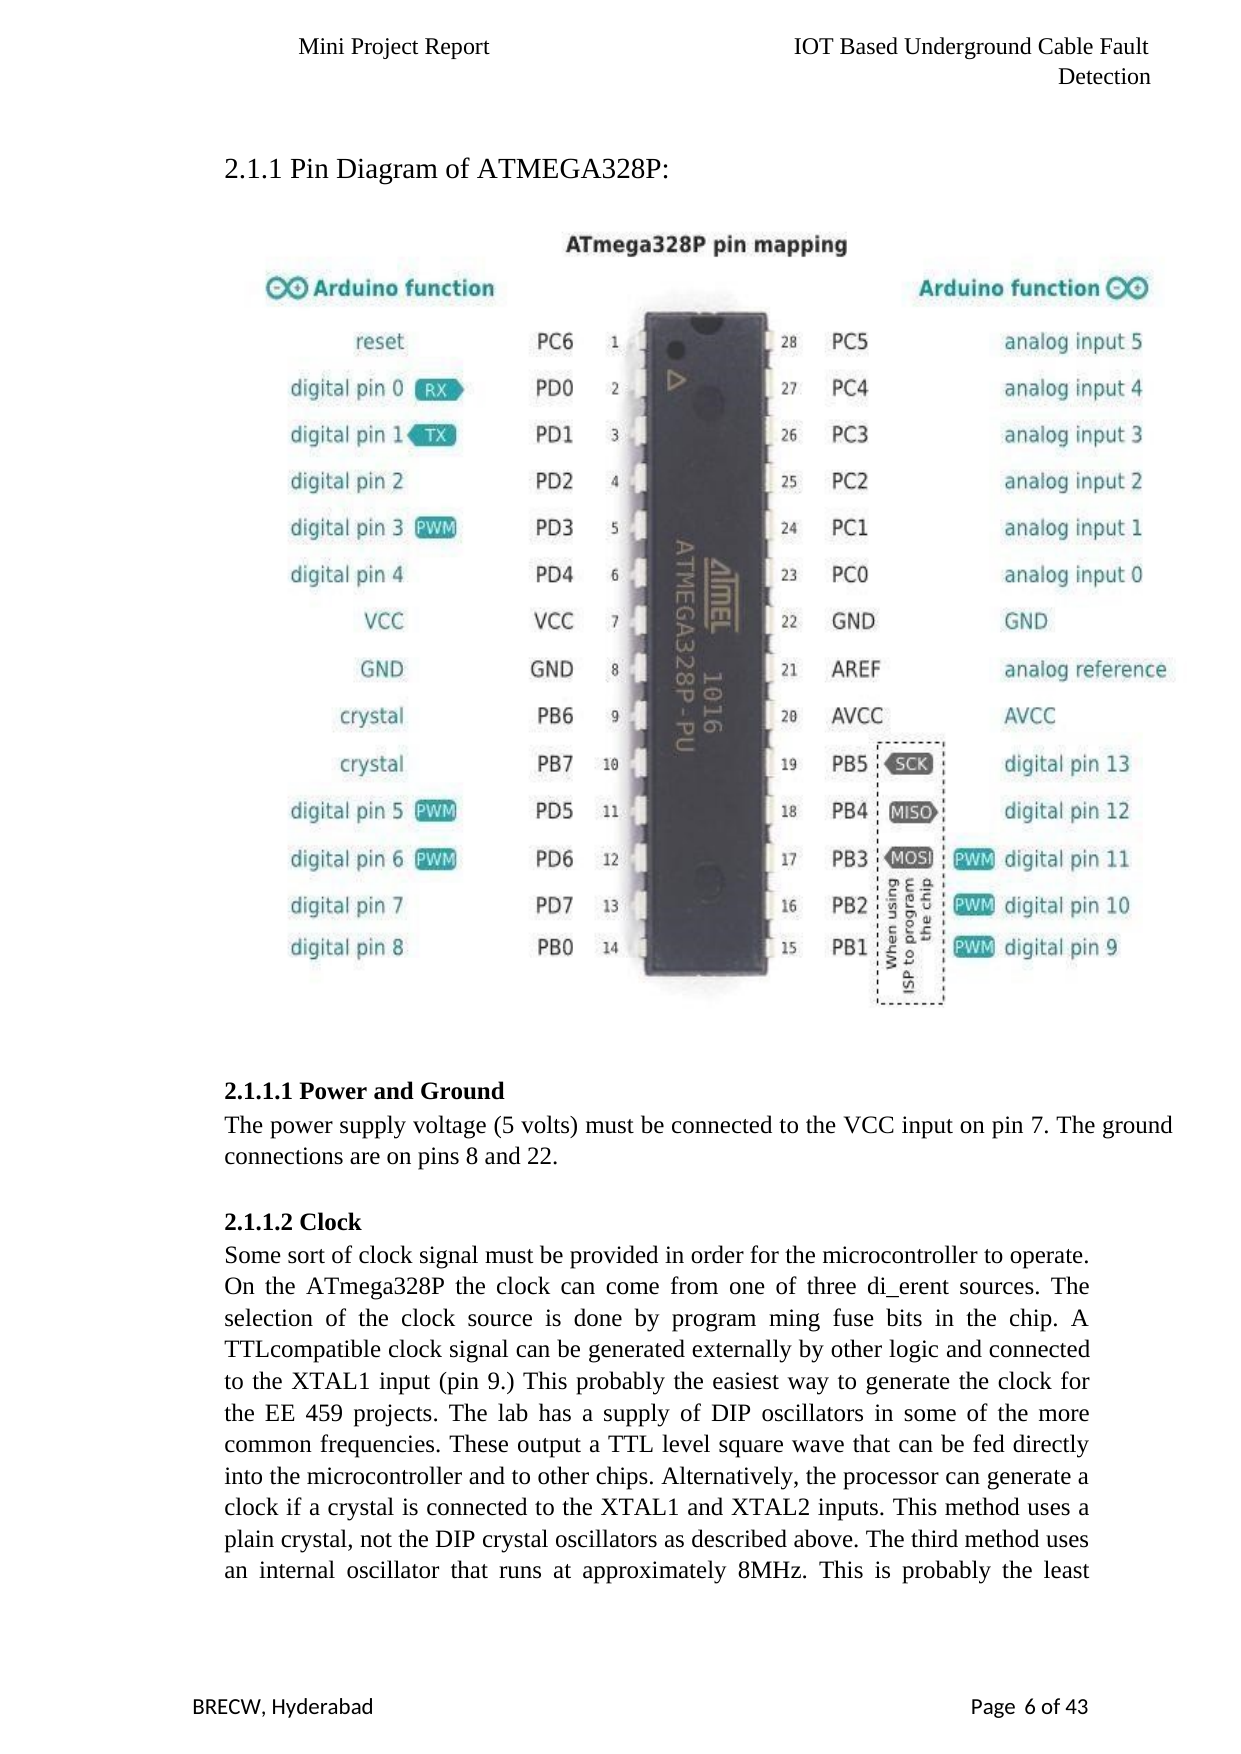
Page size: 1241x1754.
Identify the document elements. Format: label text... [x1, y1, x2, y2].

text The power supply voltage (5 volts) must be connected to the VCC input on pin 7. The ground connections are on pins 8 and 22. [224, 1110, 1174, 1170]
picture [244, 207, 1194, 1055]
subtitle 2.1.1.1 Power and Ground [224, 1076, 1156, 1105]
text 2.1.1 Pin Diagram of ATMEGA328P: [224, 151, 811, 184]
subtitle 2.1.1.2 Clock [224, 1207, 1156, 1235]
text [224, 1240, 1091, 1584]
